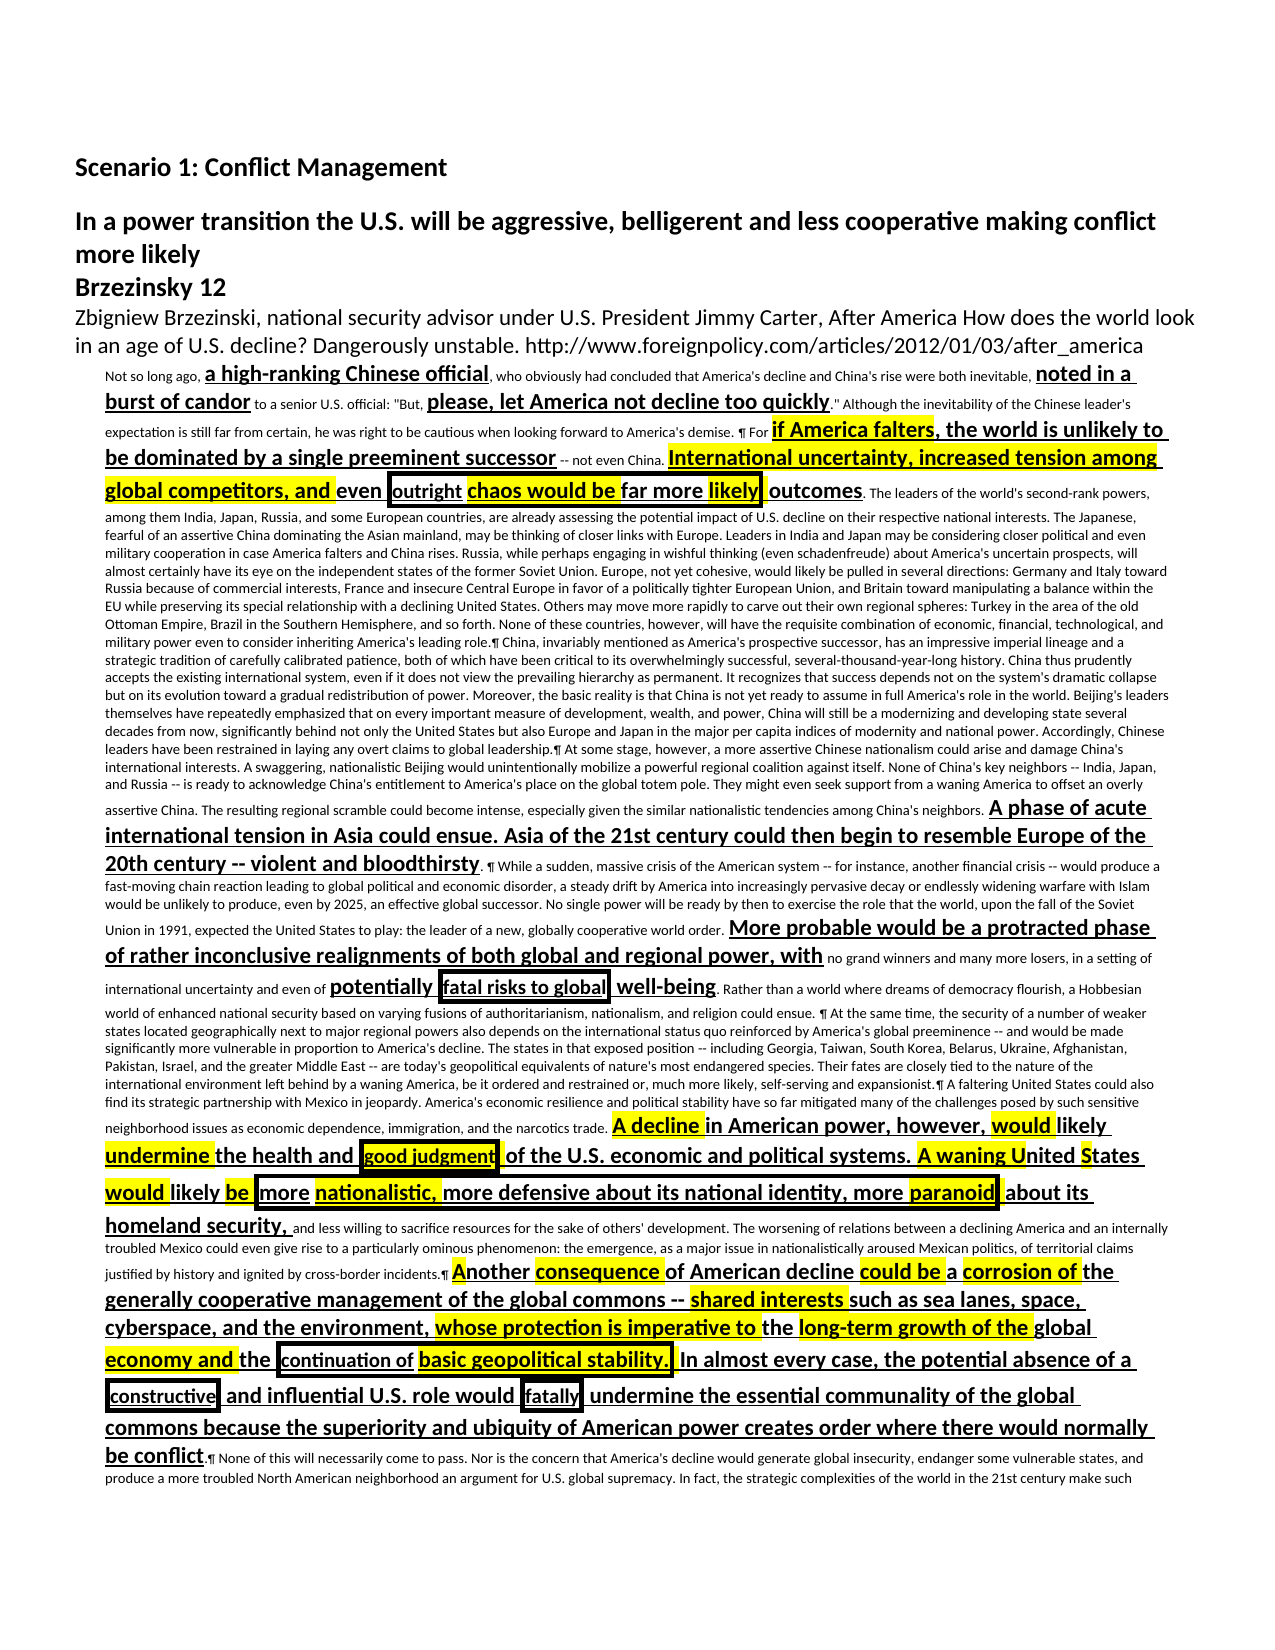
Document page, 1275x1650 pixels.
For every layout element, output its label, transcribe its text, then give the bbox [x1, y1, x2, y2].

subtitle Scenario 1: Conflict Management [75, 150, 1200, 183]
text Zbigniew Brzezinski, national security advisor under U.S. President Jimmy Carter, After America How does the world look in an age of U.S. decline? Dangerously unstable. http://www.foreignpolicy.com/articles/2012/01/03/after_america [75, 303, 1200, 359]
text Brzezinsky 12 [75, 270, 1200, 303]
subtitle In a power transition the U.S. will be aggressive, belligerent and less cooperative making conflict more likely [75, 204, 1200, 270]
